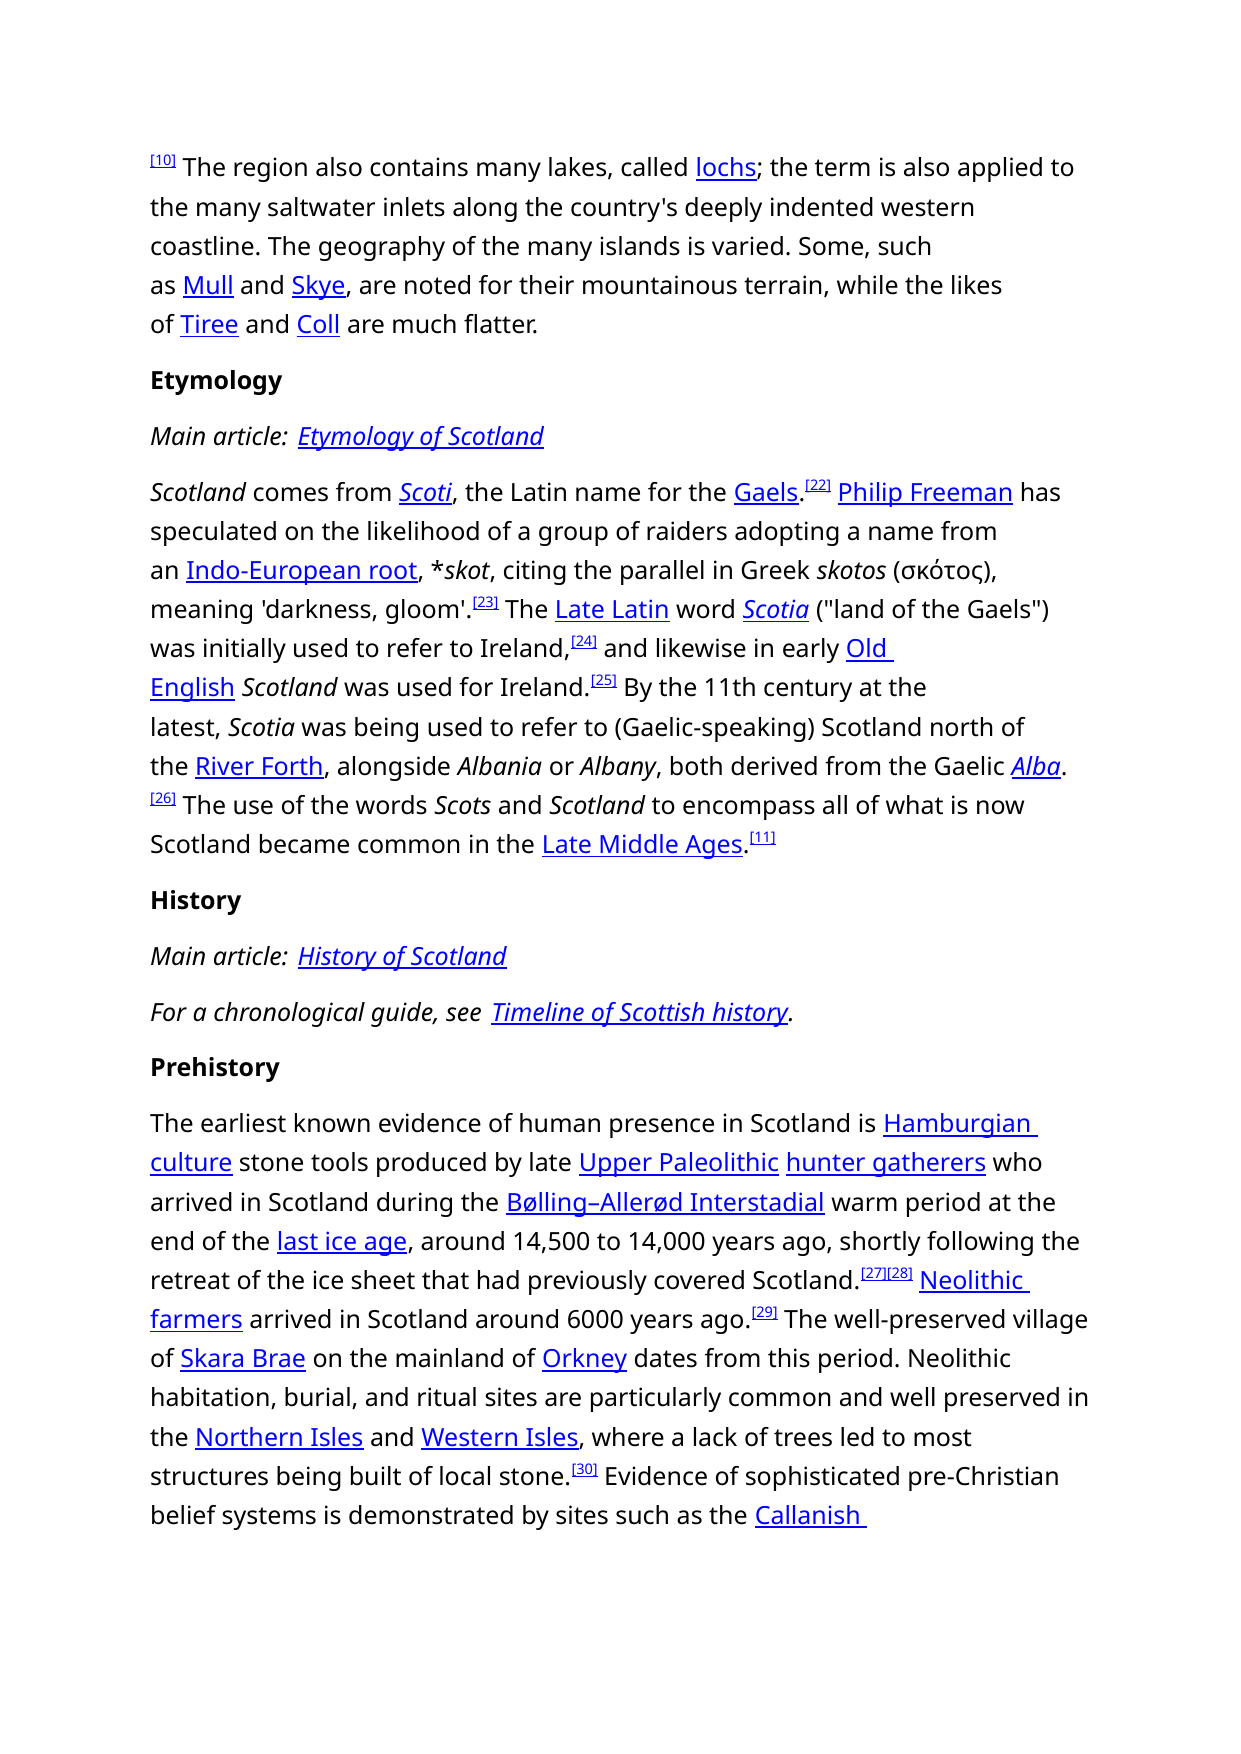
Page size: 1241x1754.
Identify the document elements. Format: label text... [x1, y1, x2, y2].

text Main article: History of Scotland [150, 938, 1090, 972]
text Etymology [150, 362, 1090, 397]
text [150, 150, 1090, 341]
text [150, 1106, 1090, 1532]
text Scotland comes from Scoti, the Latin name for the Gaels.[22] Philip Freeman has speculated on the likelihood of a group of raiders adopting a name from an Indo-European root, *skot, citing the parallel in Greek skotos (σκότος), meaning 'darkness, gloom'.[23] The Late Latin word Scotia ("land of the Gaels") was initially used to refer to Ireland,[24] and likewise in early Old English Scotland was used for Ireland.[25] By the 11th century at the latest, Scotia was being used to refer to (Gaelic-speaking) Scotland north of the River Forth, alongside Albania or Albany, both derived from the Gaelic Alba.[26] The use of the words Scots and Scotland to encompass all of what is now Scotland became common in the Late Middle Ages.[11] [150, 474, 1090, 861]
text History [150, 882, 1090, 917]
text Prehistory [150, 1050, 1090, 1084]
text Main article: Etymology of Scotland [150, 418, 1090, 452]
text For a chronological guide, see Timeline of Scottish history. [150, 994, 1090, 1028]
